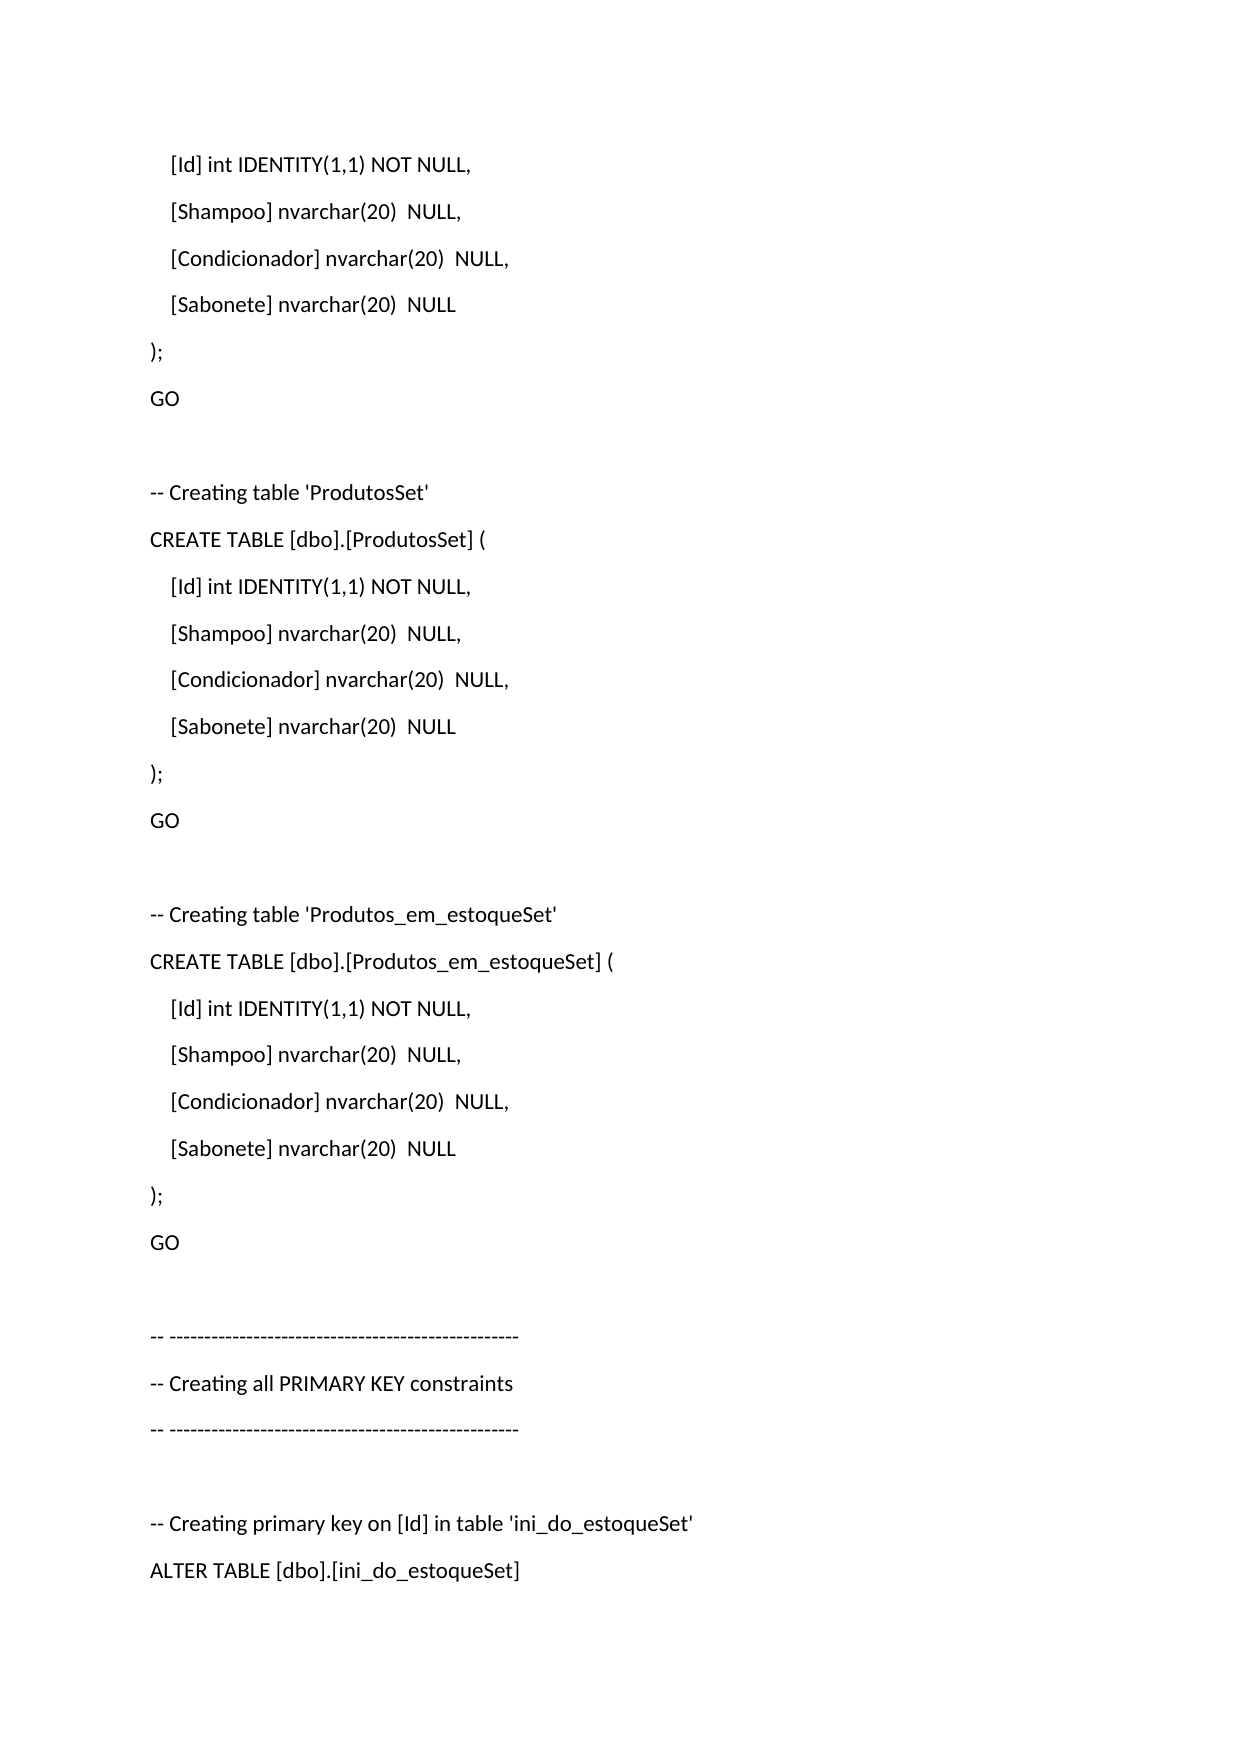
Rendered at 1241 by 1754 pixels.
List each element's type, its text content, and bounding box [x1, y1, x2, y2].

text [Sabonete] nvarchar(20) NULL [150, 712, 1090, 741]
text GO [150, 806, 1090, 834]
text -- -------------------------------------------------- [150, 1322, 1090, 1350]
text ); [150, 759, 1090, 787]
text ); [150, 1181, 1090, 1209]
text GO [150, 1228, 1090, 1256]
text [Sabonete] nvarchar(20) NULL [150, 1134, 1090, 1162]
text ALTER TABLE [dbo].[ini_do_estoqueSet] [150, 1556, 1090, 1584]
text [Condicionador] nvarchar(20) NULL, [150, 244, 1090, 272]
text CREATE TABLE [dbo].[ProdutosSet] ( [150, 525, 1090, 553]
text CREATE TABLE [dbo].[Produtos_em_estoqueSet] ( [150, 947, 1090, 975]
text [Shampoo] nvarchar(20) NULL, [150, 1041, 1090, 1069]
text [Sabonete] nvarchar(20) NULL [150, 291, 1090, 319]
text [Shampoo] nvarchar(20) NULL, [150, 197, 1090, 225]
text [Id] int IDENTITY(1,1) NOT NULL, [150, 994, 1090, 1022]
text [Id] int IDENTITY(1,1) NOT NULL, [150, 150, 1090, 178]
text GO [150, 384, 1090, 412]
text ); [150, 337, 1090, 366]
text -- Creating all PRIMARY KEY constraints [150, 1369, 1090, 1397]
text [Id] int IDENTITY(1,1) NOT NULL, [150, 572, 1090, 600]
text -- Creating table 'ProdutosSet' [150, 478, 1090, 506]
text -- -------------------------------------------------- [150, 1416, 1090, 1444]
text [Condicionador] nvarchar(20) NULL, [150, 666, 1090, 694]
text -- Creating table 'Produtos_em_estoqueSet' [150, 900, 1090, 928]
text [Condicionador] nvarchar(20) NULL, [150, 1087, 1090, 1116]
text -- Creating primary key on [Id] in table 'ini_do_estoqueSet' [150, 1509, 1090, 1537]
text [Shampoo] nvarchar(20) NULL, [150, 619, 1090, 647]
